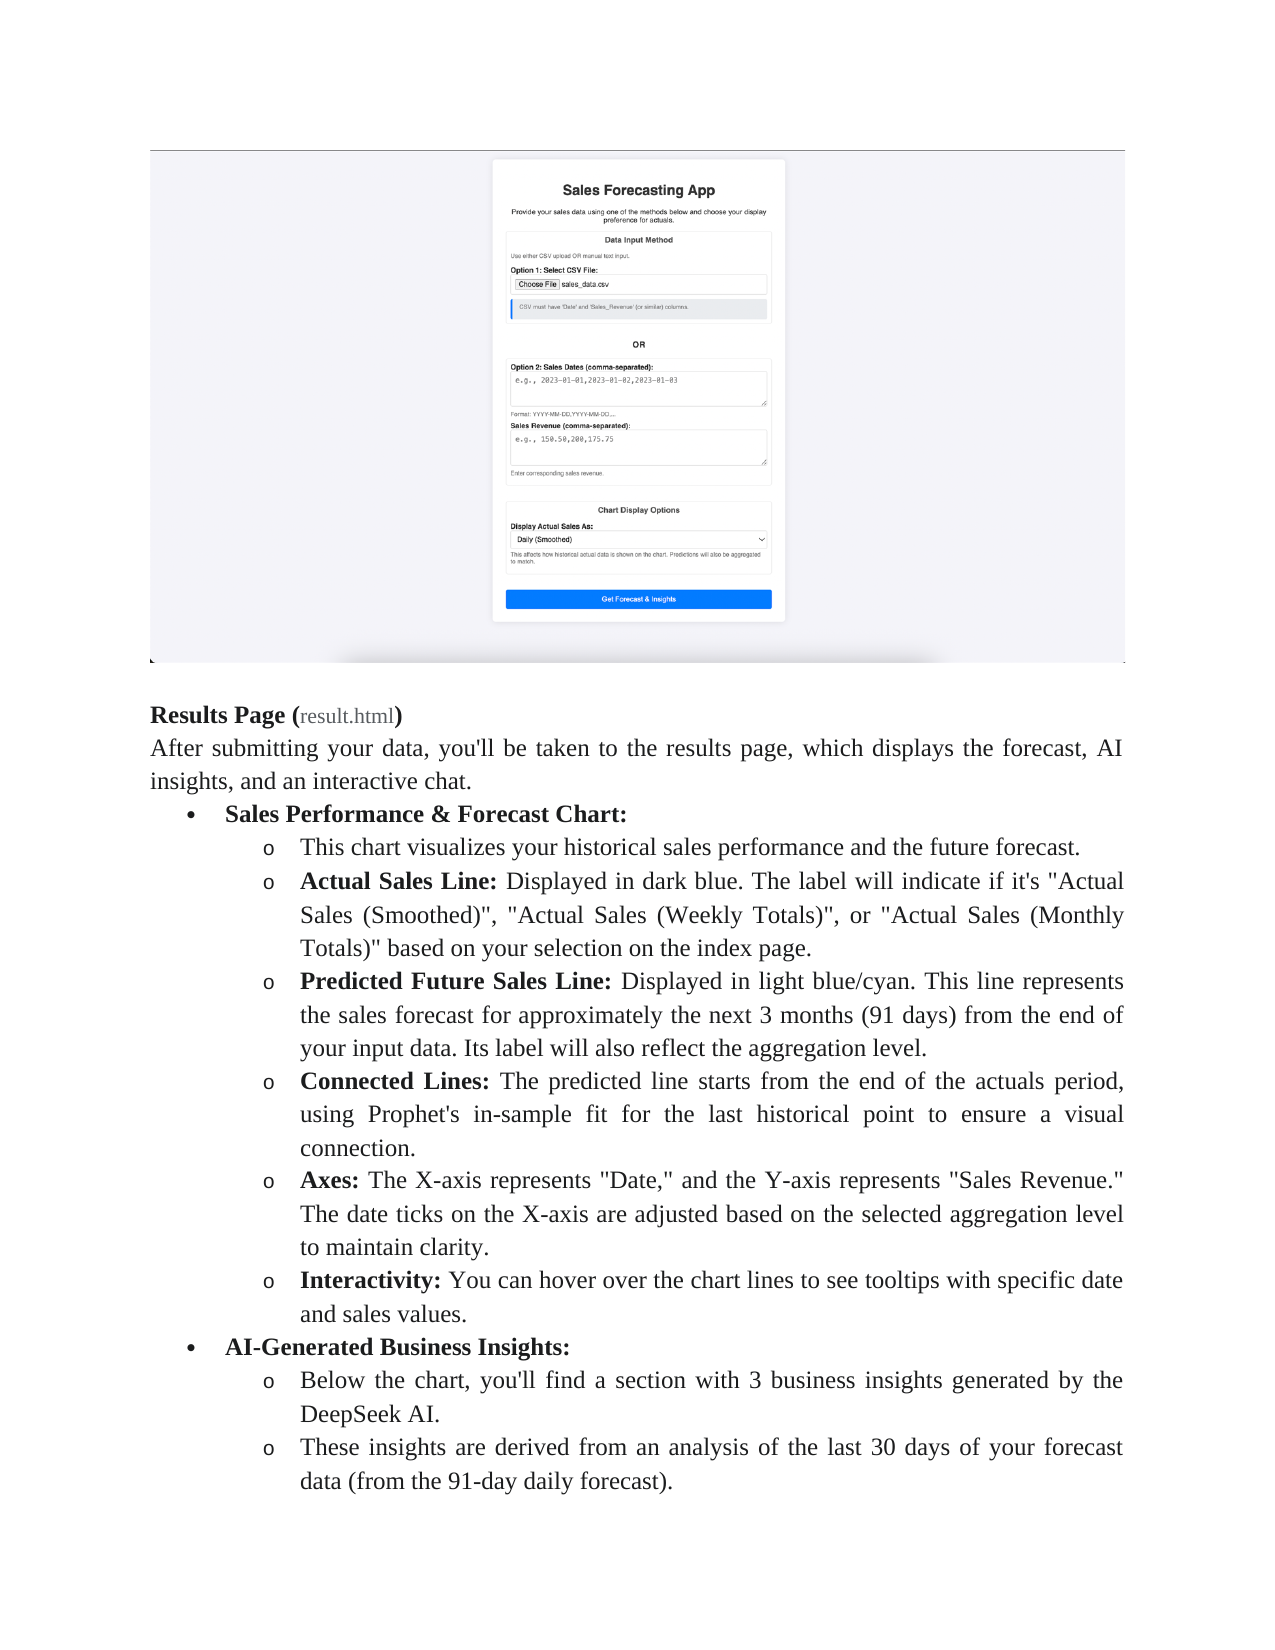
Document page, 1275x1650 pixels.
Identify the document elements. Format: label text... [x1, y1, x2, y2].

list Sales Performance & Forecast Chart: [187, 799, 1125, 828]
picture [150, 150, 1125, 663]
list Axes: The X-axis represents "Date," and the Y-axis represents "Sales Revenue." The date ticks on the X-axis are adjusted based on the selected aggregation level to maintain clarity. [262, 1166, 1125, 1261]
list These insights are derived from an analysis of the last 30 days of your forecast data (from the 91-day daily forecast). [262, 1432, 1125, 1495]
list Interactivity: You can hover over the chart lines to see tooltips with specific date and sales values. [262, 1266, 1125, 1328]
text Results Page (result.html) [150, 700, 1125, 729]
list Below the chart, you'll find a section with 3 business insights generated by the DeepSeek AI. [262, 1365, 1125, 1428]
list Actual Sales Line: Displayed in dark blue. The label will indicate if it's "Actual Sales (Smoothed)", "Actual Sales (Weekly Totals)", or "Actual Sales (Monthly Totals)" based on your selection on the index page. [262, 866, 1125, 962]
list AI-Generated Business Insights: [187, 1332, 1125, 1361]
list This chart visualizes your historical sales performance and the future forecast. [262, 832, 1125, 862]
list Connected Lines: The predicted line starts from the end of the actuals period, using Prophet's in-sample fit for the last historical point to ensure a visual connection. [262, 1066, 1125, 1161]
text After submitting your data, you'll be taken to the results page, which displays the forecast, AI insights, and an interactive chat. [150, 733, 1125, 795]
list Predicted Future Sales Line: Displayed in light blue/cyan. This line represents the sales forecast for approximately the next 3 months (91 days) from the end of your input data. Its label will also reflect the aggregation level. [262, 966, 1125, 1061]
